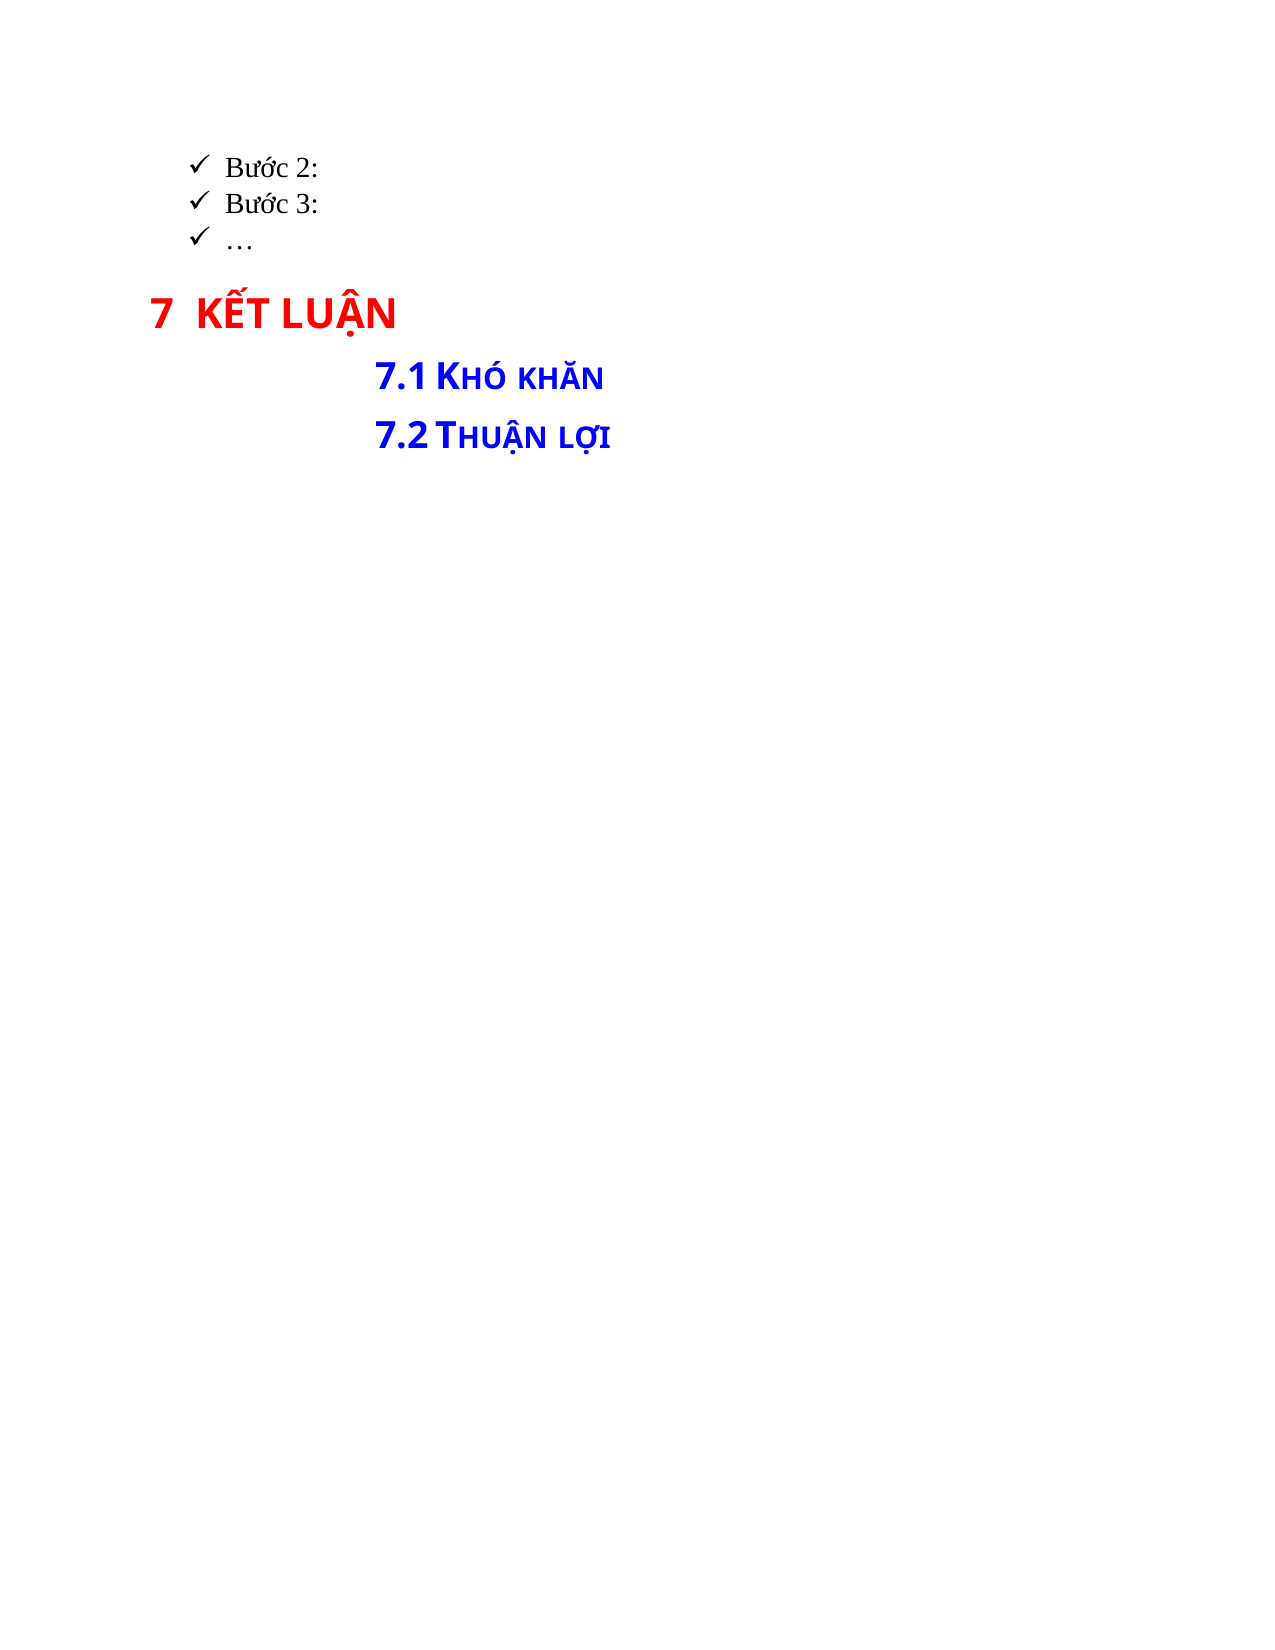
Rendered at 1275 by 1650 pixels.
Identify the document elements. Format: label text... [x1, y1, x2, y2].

list … [187, 222, 1125, 256]
subtitle Thuận lợi [375, 408, 1125, 459]
subtitle KẾT LUẬN [150, 284, 1125, 341]
list Bước 3: [187, 186, 1125, 220]
subtitle Khó khăn [375, 349, 1125, 400]
list Bước 2: [187, 150, 1125, 184]
